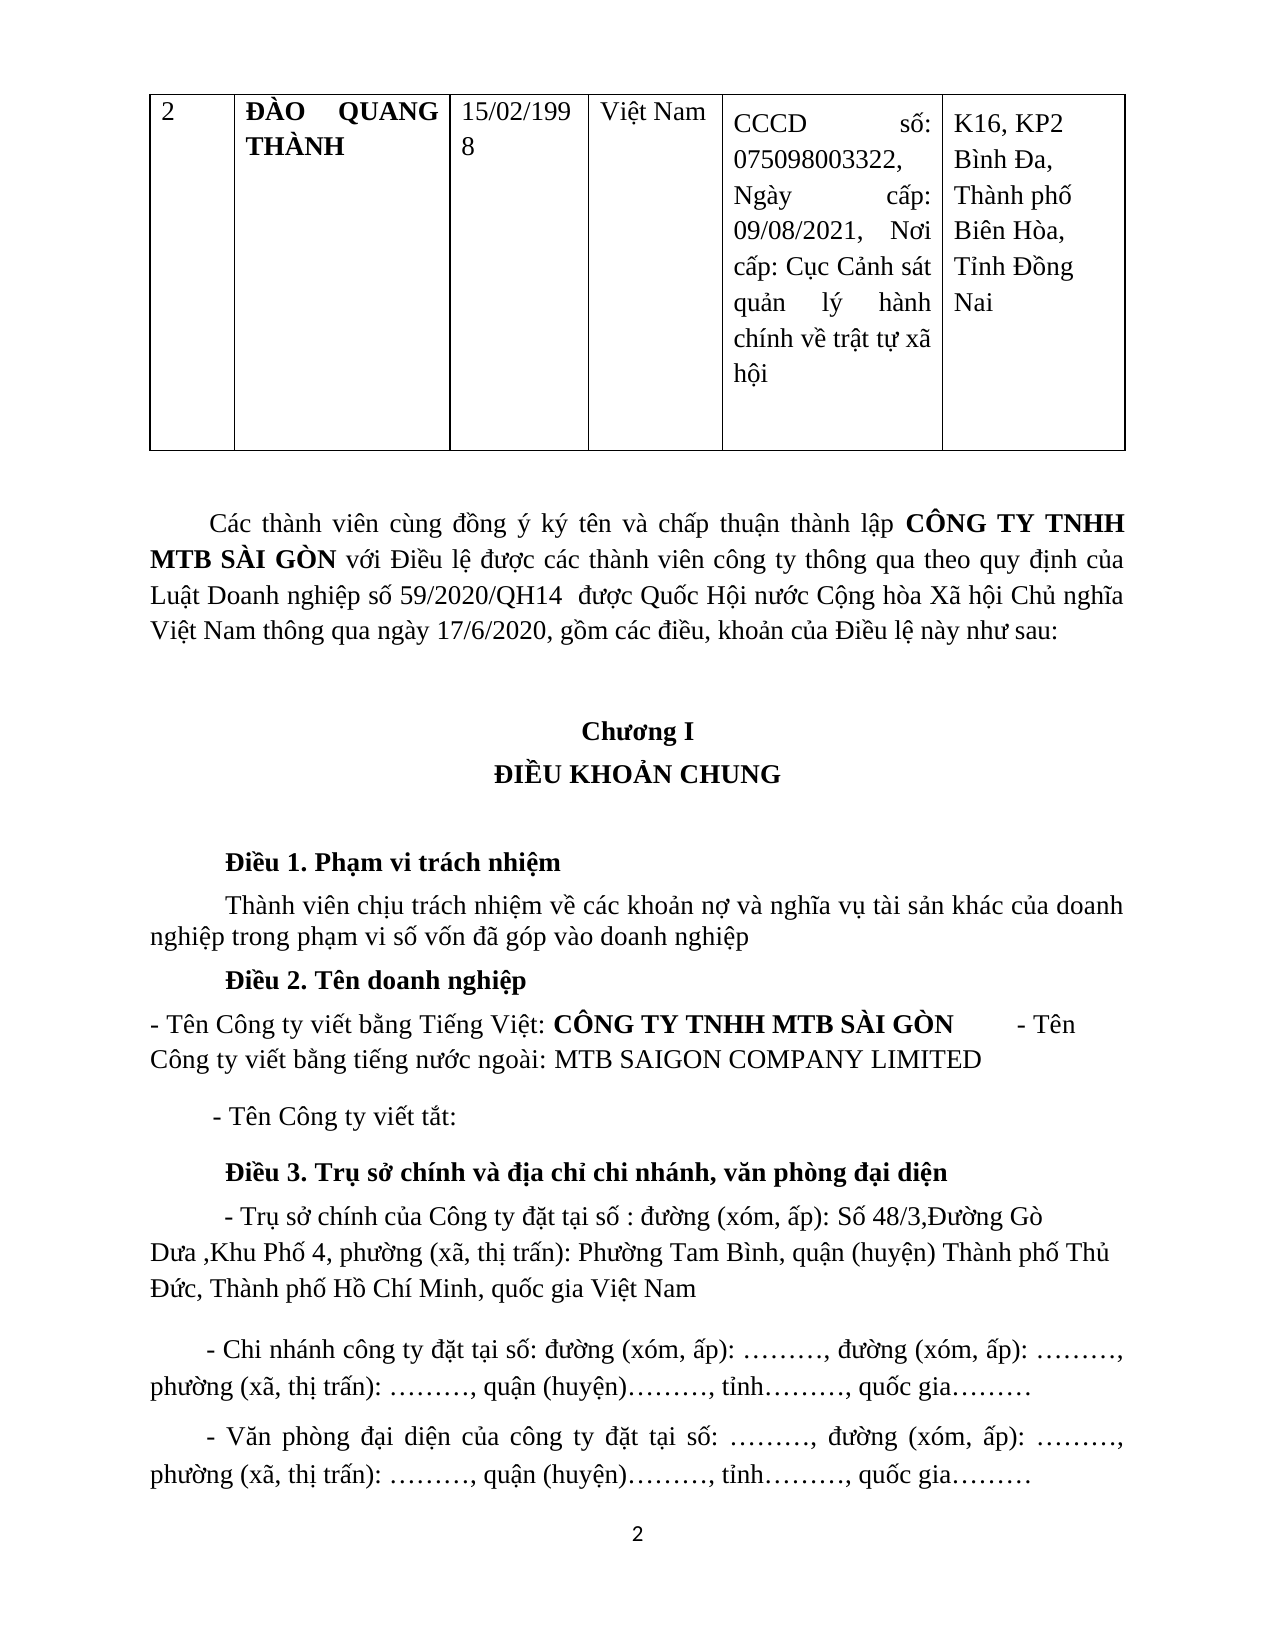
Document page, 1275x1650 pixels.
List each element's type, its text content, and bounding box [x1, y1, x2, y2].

table_cell K16, KP2 Bình Đa, Thành phố Biên Hòa, Tỉnh Đồng Nai [943, 95, 1124, 450]
text - Tên Công ty viết tắt: [150, 1100, 1125, 1131]
table_cell ĐÀO QUANG THÀNH [235, 95, 449, 450]
table_cell Việt Nam [589, 95, 722, 450]
text - Trụ sở chính của Công ty đặt tại số : đường (xóm, ấp): Số 48/3,Đường Gò Dưa ,Khu Phố 4, phường (xã, thị trấn): Phường Tam Bình, quận (huyện) Thành phố Thủ Đức, Thành phố Hồ Chí Minh, quốc gia Việt Nam [150, 1200, 1125, 1303]
text - Văn phòng đại diện của công ty đặt tại số: ………, đường (xóm, ấp): ………, phường (xã, thị trấn): ………, quận (huyện)………, tỉnh………, quốc gia……… [150, 1416, 1125, 1491]
text Điều 1. Phạm vi trách nhiệm [150, 846, 1125, 877]
text Các thành viên cùng đồng ý ký tên và chấp thuận thành lập CÔNG TY TNHH MTB SÀI GÒN với Điều lệ được các thành viên công ty thông qua theo quy định của Luật Doanh nghiệp số 59/2020/QH14 được Quốc Hội nước Cộng hòa Xã hội Chủ nghĩa Việt Nam thông qua ngày 17/6/2020, gồm các điều, khoản của Điều lệ này như sau: [150, 507, 1125, 646]
text - Tên Công ty viết bằng Tiếng Việt: CÔNG TY TNHH MTB SÀI GÒN - Tên Công ty viết bằng tiếng nước ngoài: MTB SAIGON COMPANY LIMITED [150, 1008, 1125, 1074]
table_cell CCCD số: 075098003322, Ngày cấp: 09/08/2021, Nơi cấp: Cục Cảnh sát quản lý hành chính về trật tự xã hội [723, 95, 942, 450]
table_cell 2 [151, 95, 234, 450]
text - Chi nhánh công ty đặt tại số: đường (xóm, ấp): ………, đường (xóm, ấp): ………, phường (xã, thị trấn): ………, quận (huyện)………, tỉnh………, quốc gia……… [150, 1328, 1125, 1403]
text Điều 2. Tên doanh nghiệp [150, 964, 1125, 995]
text Chương I [150, 715, 1125, 746]
text Thành viên chịu trách nhiệm về các khoản nợ và nghĩa vụ tài sản khác của doanh nghiệp trong phạm vi số vốn đã góp vào doanh nghiệp [150, 889, 1125, 952]
text Điều 3. Trụ sở chính và địa chỉ chi nhánh, văn phòng đại diện [150, 1157, 1125, 1188]
table_cell 15/02/1998 [451, 95, 588, 450]
text ĐIỀU KHOẢN CHUNG [150, 758, 1125, 789]
